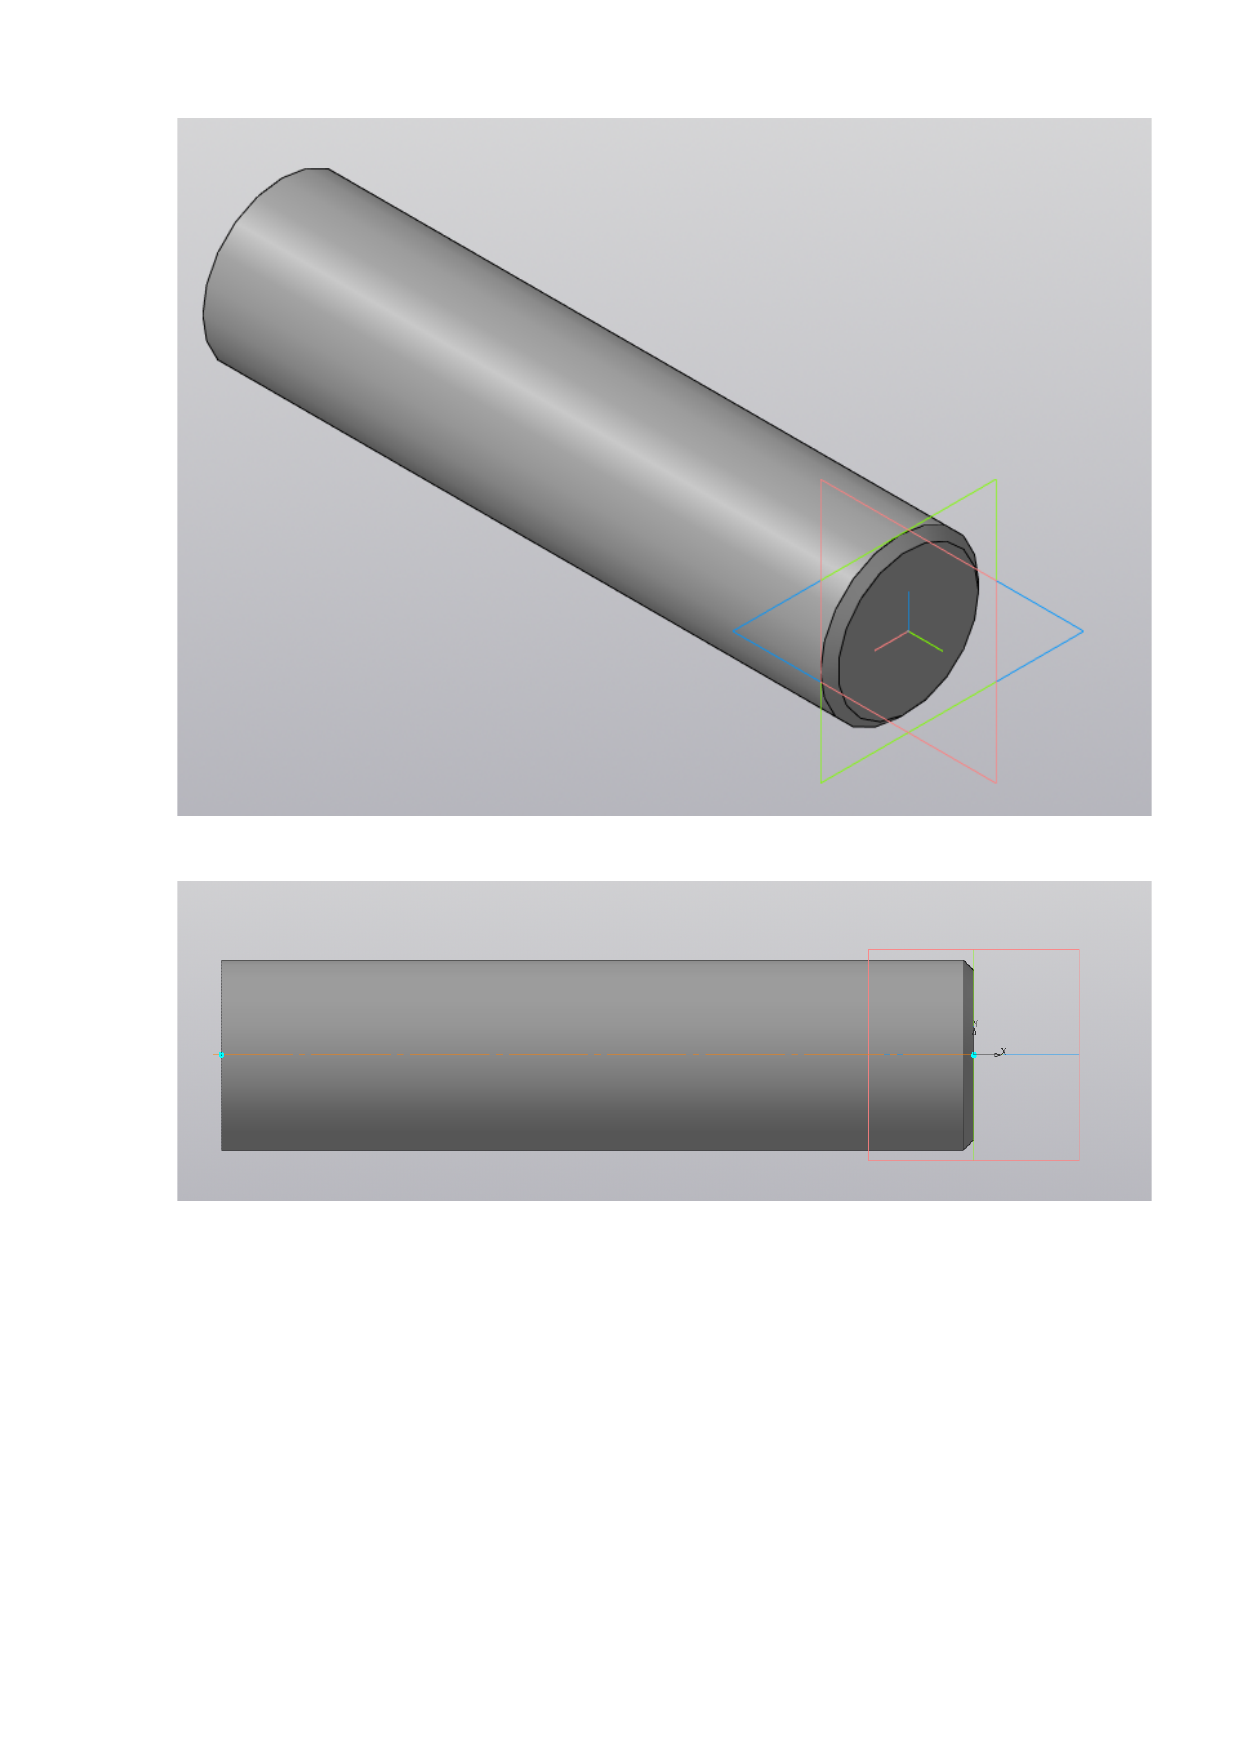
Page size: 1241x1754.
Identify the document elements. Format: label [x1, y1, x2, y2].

picture [177, 118, 1152, 816]
picture [177, 881, 1152, 1201]
